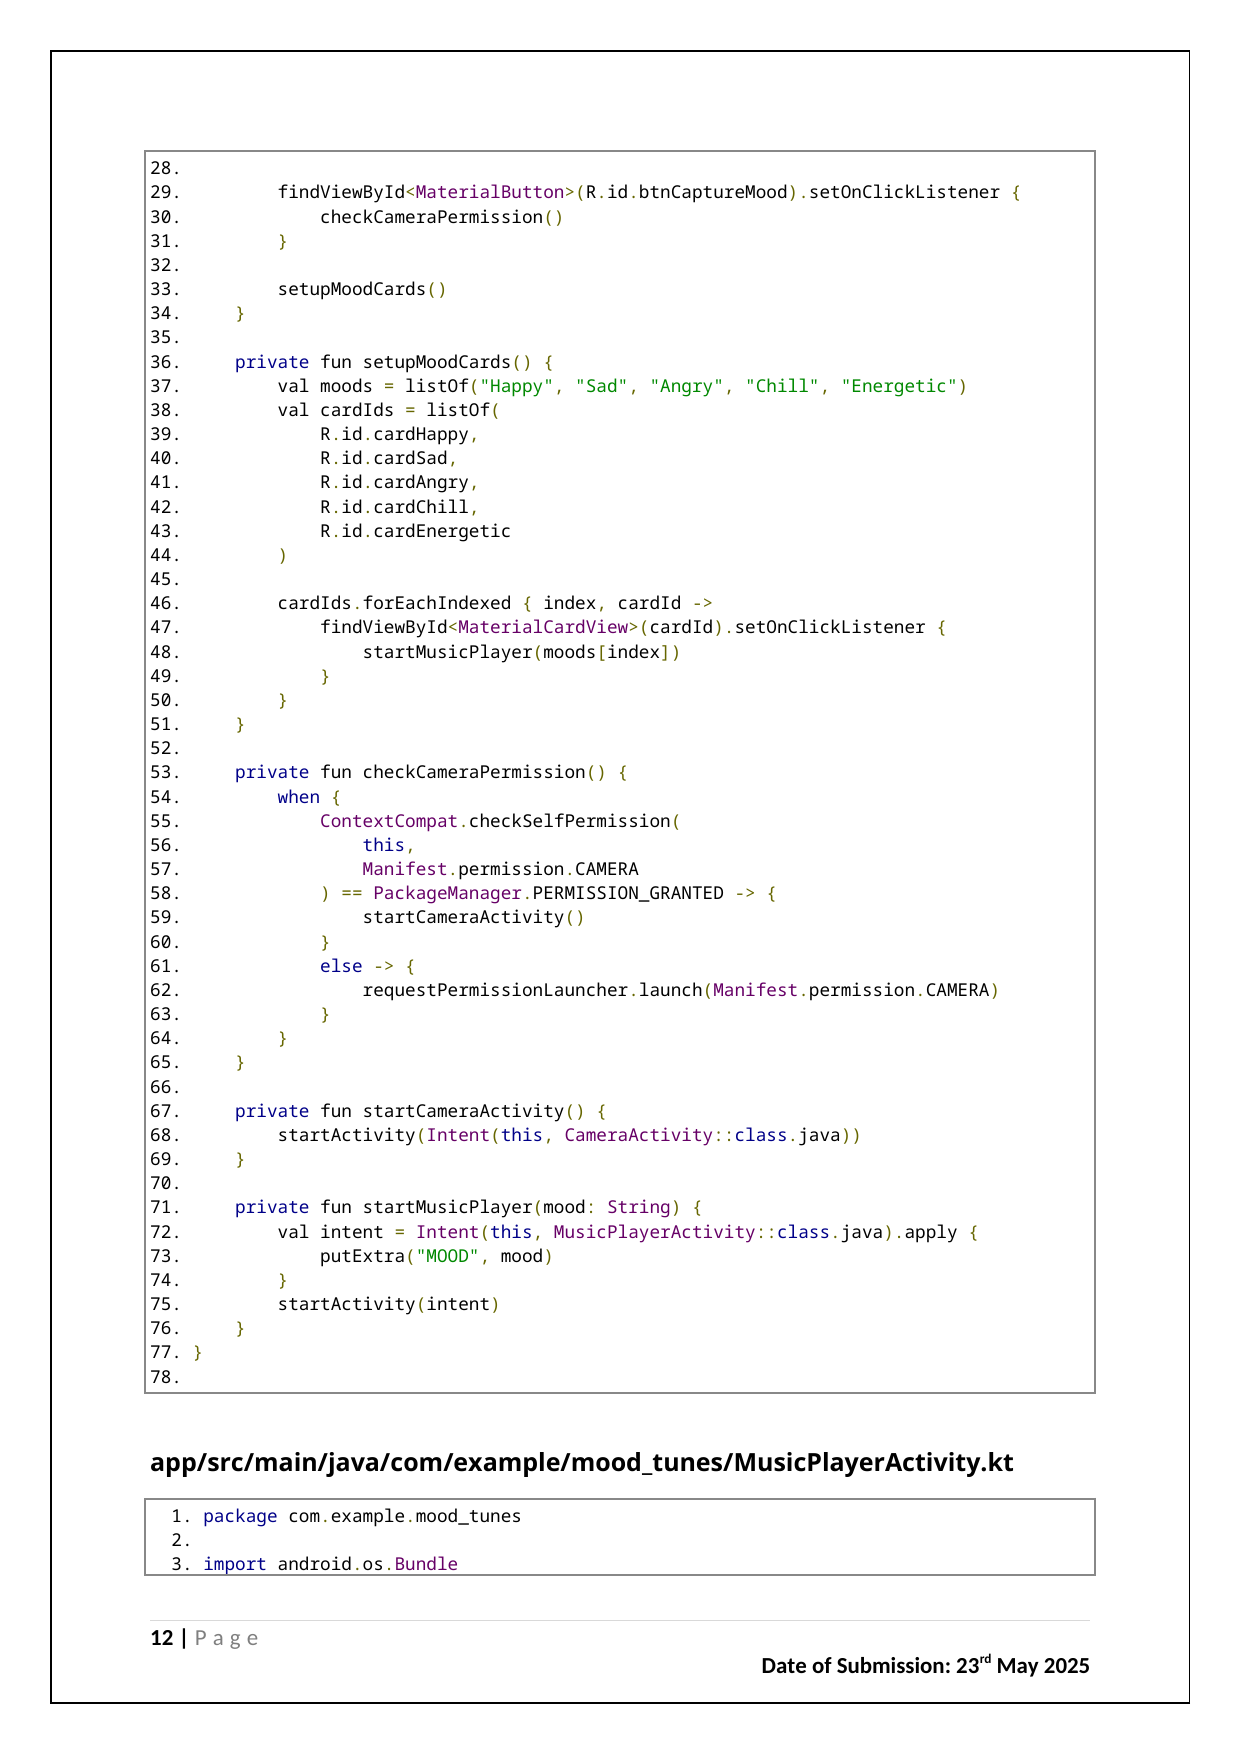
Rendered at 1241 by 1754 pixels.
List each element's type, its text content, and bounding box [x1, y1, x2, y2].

text 77. } [150, 1340, 1090, 1358]
text 73. putExtra("MOOD", mood) [150, 1243, 1090, 1267]
text 2. [150, 1528, 1090, 1552]
text 74. } [150, 1267, 1090, 1292]
text 38. val cardIds = listOf( [150, 397, 1090, 422]
text 59. startCameraActivity() [150, 905, 1090, 929]
text 65. } [150, 1050, 1090, 1074]
text 52. [150, 736, 1090, 760]
text 72. val intent = Intent(this, MusicPlayerActivity::class.java).apply { [150, 1219, 1090, 1243]
text 43. R.id.cardEnergetic [150, 518, 1090, 542]
text 47. findViewById<MaterialCardView>(cardId).setOnClickListener { [150, 615, 1090, 639]
text 48. startMusicPlayer(moods[index]) [150, 639, 1090, 663]
text 31. } [150, 228, 1090, 252]
text 66. [150, 1074, 1090, 1098]
text 60. } [150, 929, 1090, 953]
text 67. private fun startCameraActivity() { [150, 1098, 1090, 1122]
text 44. ) [150, 542, 1090, 567]
text 33. setupMoodCards() [150, 277, 1090, 301]
text 51. } [150, 712, 1090, 736]
text 71. private fun startMusicPlayer(mood: String) { [150, 1195, 1090, 1219]
text 30. checkCameraPermission() [150, 204, 1090, 228]
text 46. cardIds.forEachIndexed { index, cardId -> [150, 591, 1090, 615]
text 34. } [150, 301, 1090, 325]
text 56. this, [150, 832, 1090, 857]
text 62. requestPermissionLauncher.launch(Manifest.permission.CAMERA) [150, 977, 1090, 1002]
text 75. startActivity(intent) [150, 1292, 1090, 1316]
text 76. } [150, 1316, 1090, 1340]
text 37. val moods = listOf("Happy", "Sad", "Angry", "Chill", "Energetic") [150, 373, 1090, 397]
text 40. R.id.cardSad, [150, 446, 1090, 470]
text 29. findViewById<MaterialButton>(R.id.btnCaptureMood).setOnClickListener { [150, 180, 1090, 204]
text 45. [150, 567, 1090, 591]
text 32. [150, 252, 1090, 277]
text 55. ContextCompat.checkSelfPermission( [150, 808, 1090, 832]
text 50. } [150, 687, 1090, 712]
text 49. } [150, 663, 1090, 687]
text 42. R.id.cardChill, [150, 494, 1090, 518]
text 78. [146, 1358, 1094, 1392]
text 28. [146, 152, 1094, 180]
text 63. } [150, 1002, 1090, 1026]
text 39. R.id.cardHappy, [150, 422, 1090, 446]
text 3. import android.os.Bundle [150, 1552, 1090, 1574]
text 64. } [150, 1026, 1090, 1050]
text 68. startActivity(Intent(this, CameraActivity::class.java)) [150, 1122, 1090, 1147]
text 53. private fun checkCameraPermission() { [150, 760, 1090, 784]
text 36. private fun setupMoodCards() { [150, 349, 1090, 373]
text app/src/main/java/com/example/mood_tunes/MusicPlayerActivity.kt [150, 1444, 1090, 1478]
text 57. Manifest.permission.CAMERA [150, 857, 1090, 881]
text 70. [150, 1171, 1090, 1195]
text 69. } [150, 1147, 1090, 1171]
text 1. package com.example.mood_tunes [146, 1500, 1094, 1528]
text 58. ) == PackageManager.PERMISSION_GRANTED -> { [150, 881, 1090, 905]
text 41. R.id.cardAngry, [150, 470, 1090, 494]
text 54. when { [150, 784, 1090, 808]
text 35. [150, 325, 1090, 349]
text 61. else -> { [150, 953, 1090, 977]
